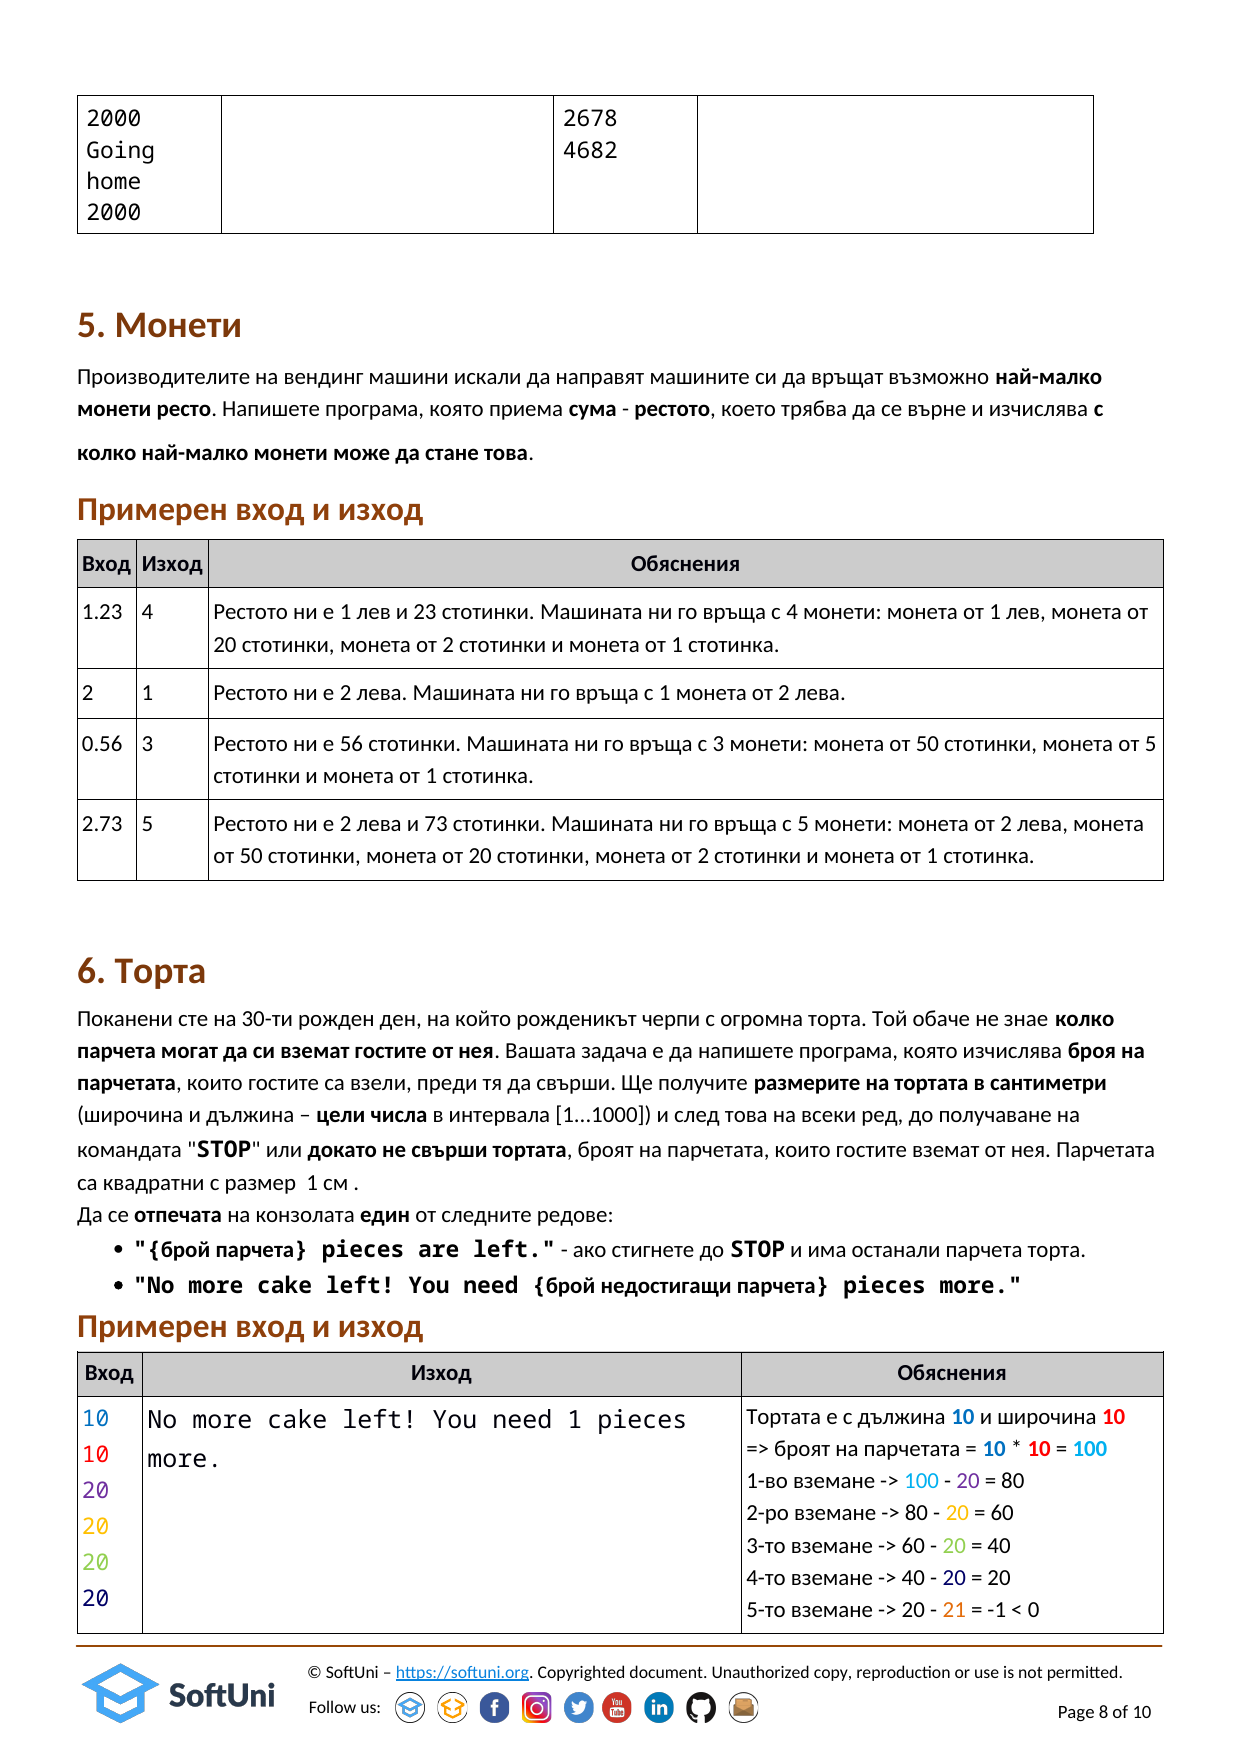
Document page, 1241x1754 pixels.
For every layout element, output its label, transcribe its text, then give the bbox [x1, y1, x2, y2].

table_header Обяснения [209, 540, 1163, 587]
list "No more cake left! You need {брой недостигащи парчета} pieces more." [114, 1269, 1163, 1300]
list "{брой парчета} pieces are left." - ако стигнете до STOP и има останали парчета торта. [114, 1233, 1163, 1264]
picture [479, 1692, 510, 1723]
table_cell Рестото ни е 1 лев и 23 стотинки. Машината ни го връща с 4 монети: монета от 1 лев, монета от 20 стотинки, монета от 2 стотинки и монета от 1 стотинка. [209, 588, 1163, 668]
picture [728, 1692, 759, 1723]
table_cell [143, 1397, 741, 1633]
table_cell 5 [137, 800, 208, 879]
table_cell 3 [137, 719, 208, 799]
picture [602, 1692, 632, 1723]
table_cell 0.56 [78, 719, 136, 799]
table_cell Рестото ни е 2 лева. Машината ни го връща с 1 монета от 2 лева. [209, 669, 1163, 718]
table_cell 1 [137, 669, 208, 718]
subtitle Монети [77, 301, 1163, 347]
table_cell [222, 96, 553, 233]
picture [395, 1692, 425, 1723]
picture [665, 1692, 674, 1701]
table_cell 2.73 [78, 800, 136, 879]
picture [75, 1658, 281, 1729]
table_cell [698, 96, 1093, 233]
subtitle Торта [77, 947, 1163, 993]
table_cell 4 [137, 588, 208, 668]
table_cell Рестото ни е 56 стотинки. Машината ни го връща с 3 монети: монета от 50 стотинки, монета от 5 стотинки и монета от 1 стотинка. [209, 719, 1163, 799]
picture [644, 1714, 653, 1723]
picture [437, 1692, 468, 1723]
text Поканени сте на 30-ти рожден ден, на който рожденикът черпи с огромна торта. Той обаче не знае колко парчета могат да си вземат гостите от нея. Вашата задача е да напишете програма, която изчислява броя на парчетата, които гостите са взели, преди тя да свърши. Ще получите размерите на тортата в сантиметри (широчина и дължина – цели числа в интервала [1...1000]) и след това на всеки ред, до получаване на командата "STOP" или докато не свърши тортата, броят на парчетата, които гостите вземат от нея. Парчетата са квадратни с размер 1 см . [77, 1004, 1163, 1196]
picture [686, 1692, 716, 1723]
picture [644, 1692, 653, 1701]
table_header Вход [78, 540, 136, 587]
table_header Изход [137, 540, 208, 587]
table_header Изход [143, 1353, 741, 1396]
table_cell Рестото ни е 2 лева и 73 стотинки. Машината ни го връща с 5 монети: монета от 2 лева, монета от 50 стотинки, монета от 20 стотинки, монета от 2 стотинки и монета от 1 стотинка. [209, 800, 1163, 879]
picture [658, 1705, 667, 1714]
table_header Обяснения [742, 1353, 1163, 1396]
table_header Вход [78, 1353, 142, 1396]
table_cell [742, 1397, 1163, 1633]
picture [564, 1692, 594, 1723]
picture [665, 1714, 674, 1723]
text Да се отпечата на конзолата един от следните редове: [77, 1201, 1163, 1229]
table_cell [78, 96, 221, 233]
picture [522, 1692, 552, 1723]
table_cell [554, 96, 697, 233]
table_cell 2 [78, 669, 136, 718]
table_cell 1.23 [78, 588, 136, 668]
text Производителите на вендинг машини искали да направят машините си да връщат възможно най-малко монети ресто. Напишете програма, която приема сума - рестото, което трябва да се върне и изчислява с колко най-малко монети може да стане това. [77, 362, 1163, 469]
subtitle Примерен вход и изход [77, 488, 1163, 528]
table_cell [78, 1397, 142, 1633]
subtitle Примерен вход и изход [77, 1305, 1163, 1345]
